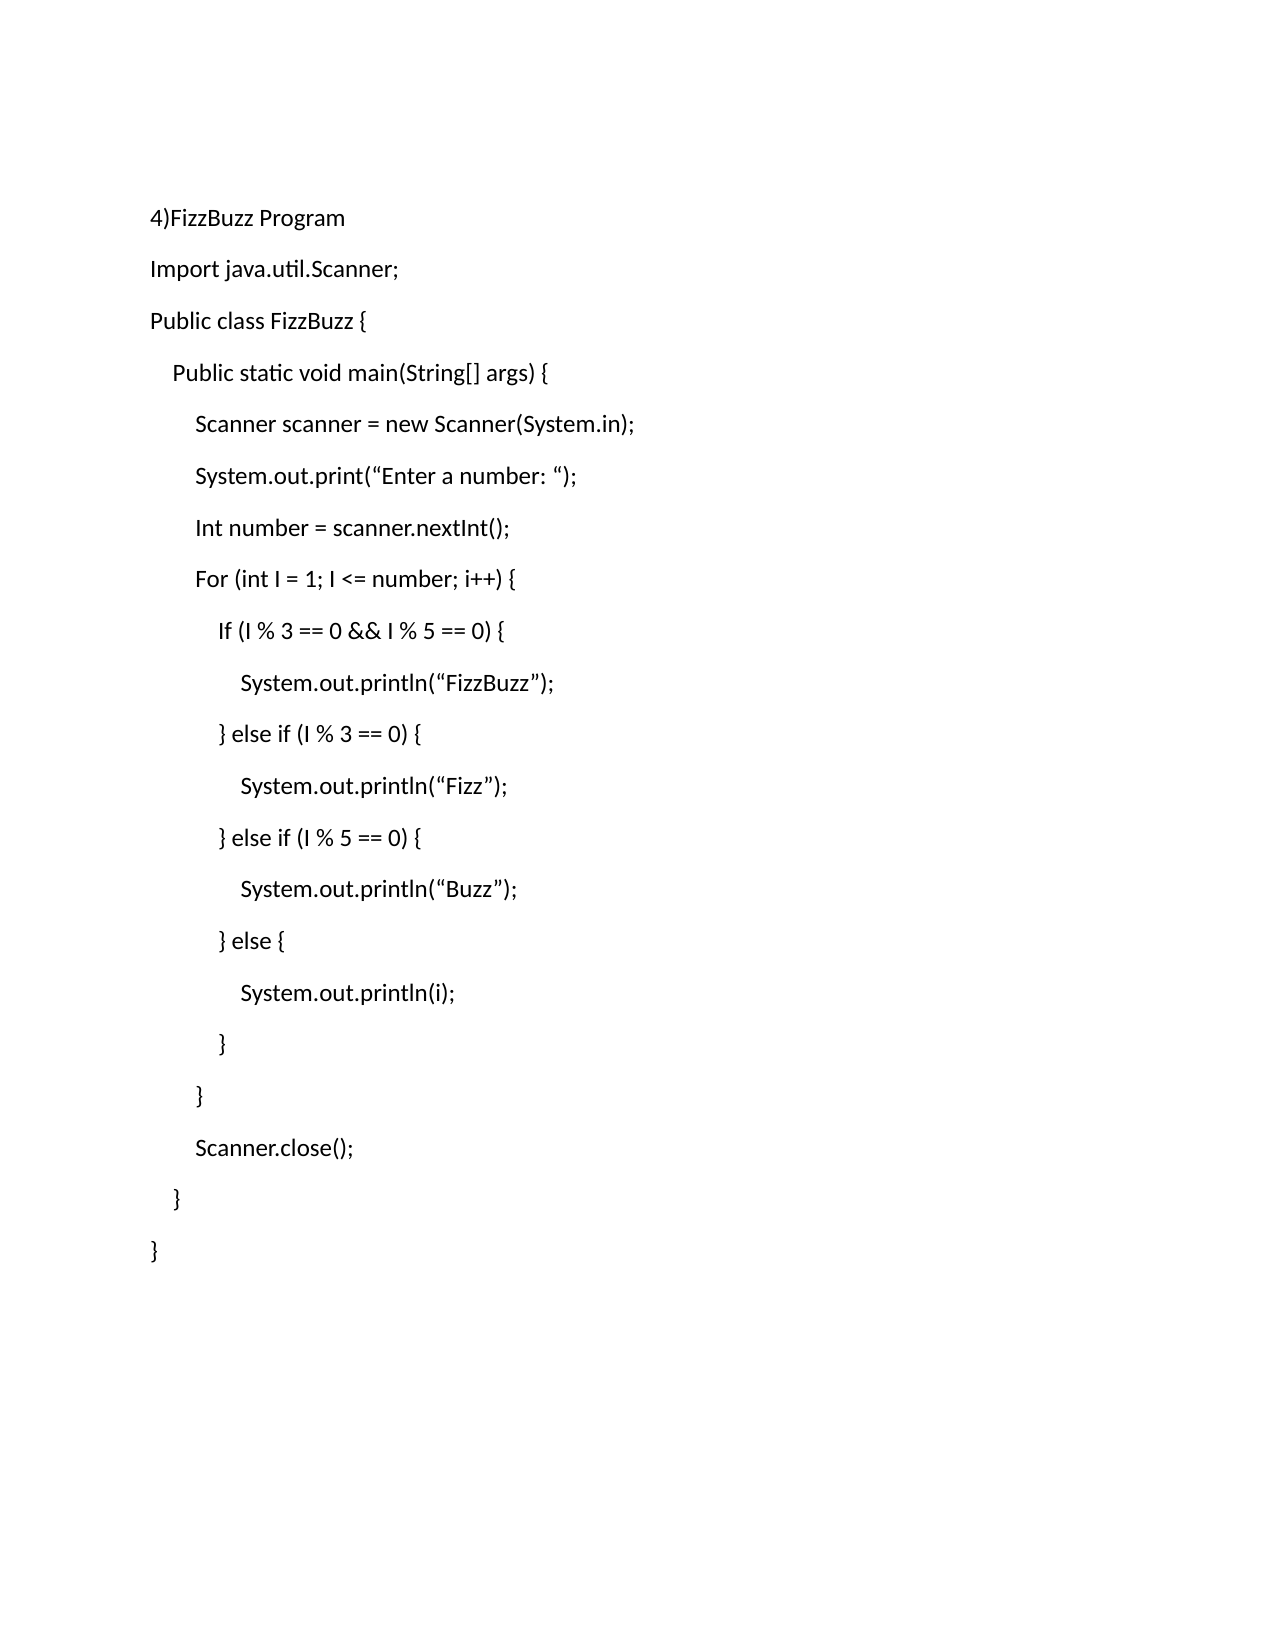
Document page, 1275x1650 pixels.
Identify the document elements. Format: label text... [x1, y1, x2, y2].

text System.out.println(i); [150, 977, 1125, 1007]
text } [150, 1183, 1125, 1214]
text Scanner scanner = new Scanner(System.in); [150, 408, 1125, 439]
text Int number = scanner.nextInt(); [150, 512, 1125, 542]
text } else if (I % 3 == 0) { [150, 718, 1125, 749]
text 4)FizzBuzz Program [150, 202, 1125, 232]
text Public class FizzBuzz { [150, 305, 1125, 336]
text For (int I = 1; I <= number; i++) { [150, 563, 1125, 594]
text } else { [150, 925, 1125, 956]
text System.out.println(“Buzz”); [150, 873, 1125, 904]
text } else if (I % 5 == 0) { [150, 822, 1125, 852]
text Scanner.close(); [150, 1132, 1125, 1162]
text Import java.util.Scanner; [150, 253, 1125, 284]
text } [150, 1080, 1125, 1111]
text } [150, 1028, 1125, 1059]
text If (I % 3 == 0 && I % 5 == 0) { [150, 615, 1125, 646]
text System.out.println(“FizzBuzz”); [150, 667, 1125, 697]
text System.out.print(“Enter a number: “); [150, 460, 1125, 491]
text System.out.println(“Fizz”); [150, 770, 1125, 801]
text Public static void main(String[] args) { [150, 357, 1125, 387]
text } [150, 1235, 1125, 1266]
